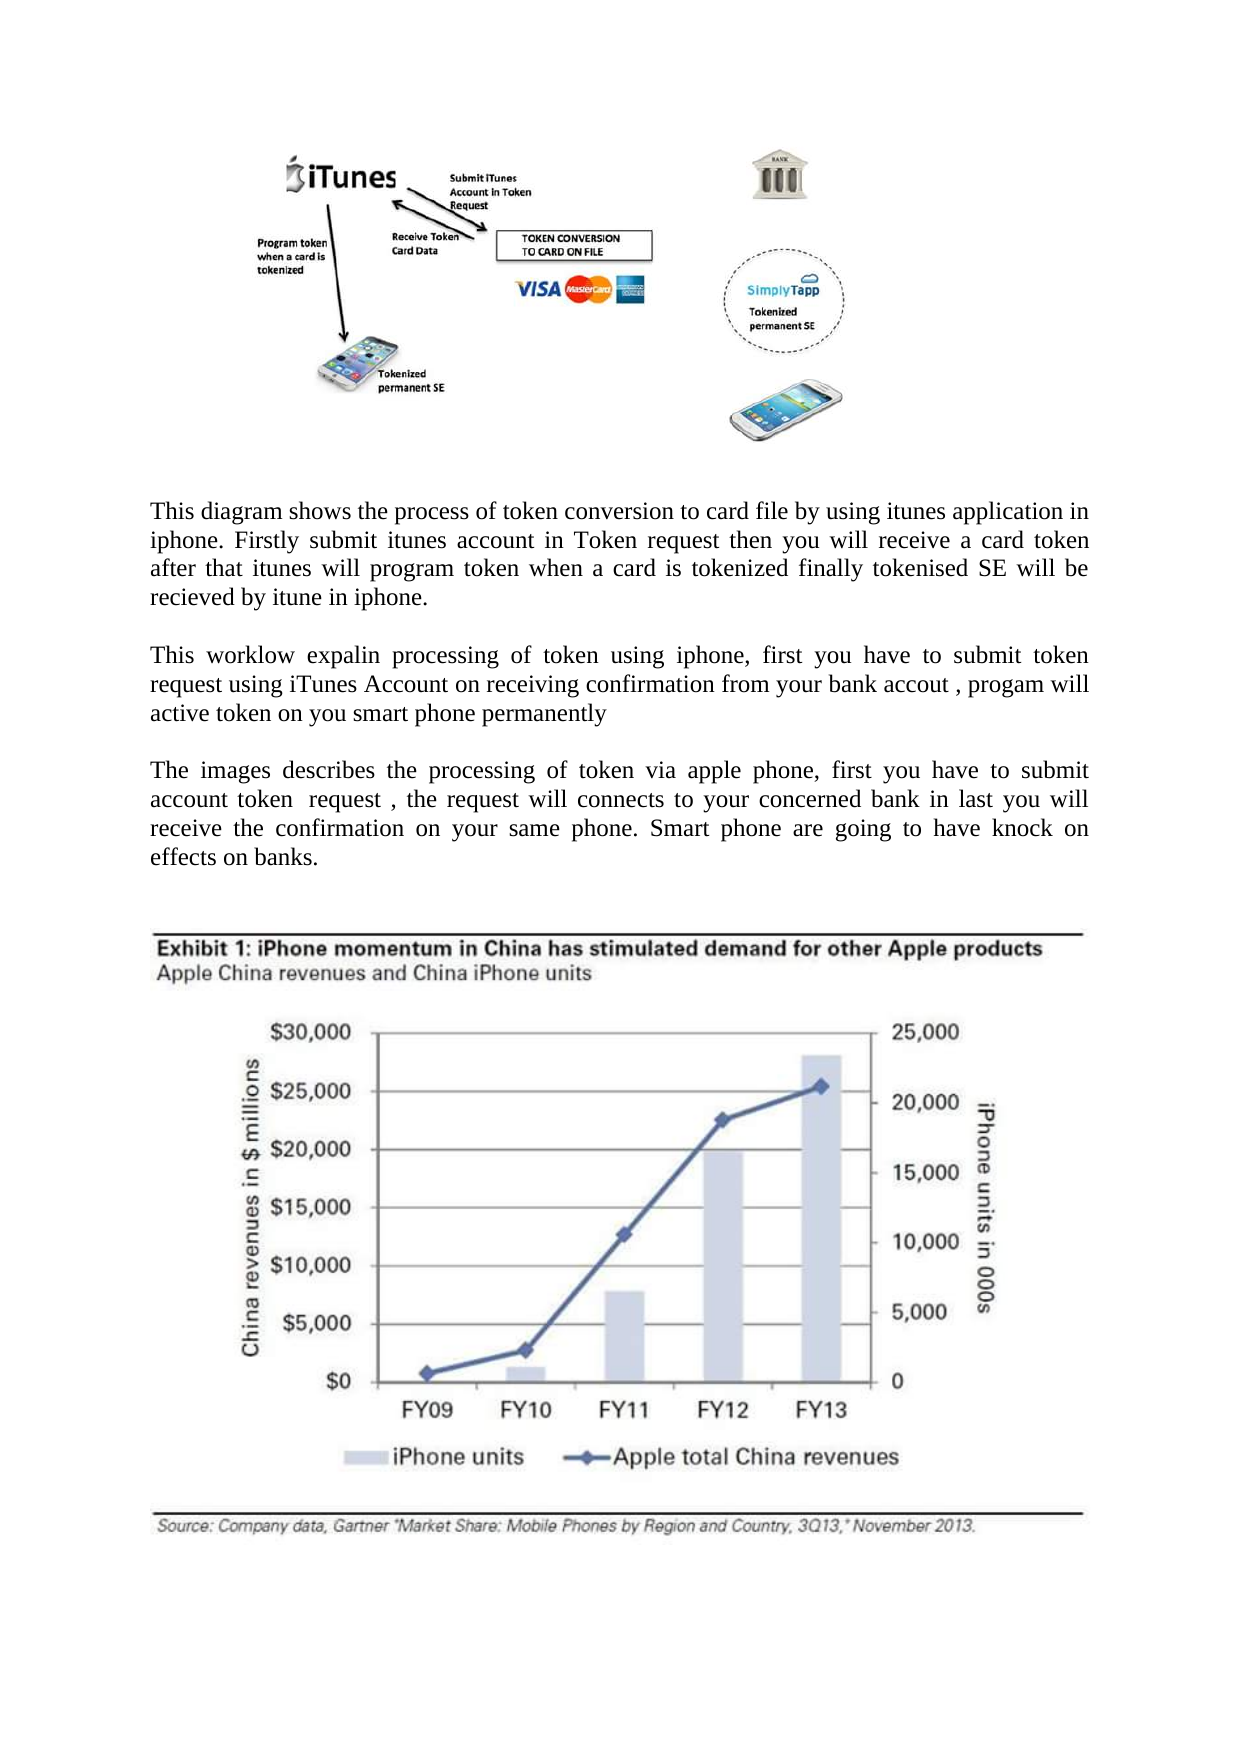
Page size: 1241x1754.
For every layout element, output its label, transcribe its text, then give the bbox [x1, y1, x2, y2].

picture [237, 103, 891, 461]
text This diagram shows the process of token conversion to card file by using itunes application in iphone. Firstly submit itunes account in Token request then you will receive a card token after that itunes will program token when a card is tokenized finally tokenised SE will be recieved by itune in iphone. [150, 496, 1090, 611]
picture [150, 928, 1091, 1545]
text The images describes the processing of token via apple phone, first you have to submit account token request , the request will connects to your concerned bank in last you will receive the confirmation on your same phone. Smart phone are going to have knock on effects on banks. [150, 756, 1090, 871]
text This worklow expalin processing of token using iphone, first you have to submit token request using iTunes Account on receiving confirmation from your bank accout , progam will active token on you smart phone permanently [150, 640, 1090, 726]
